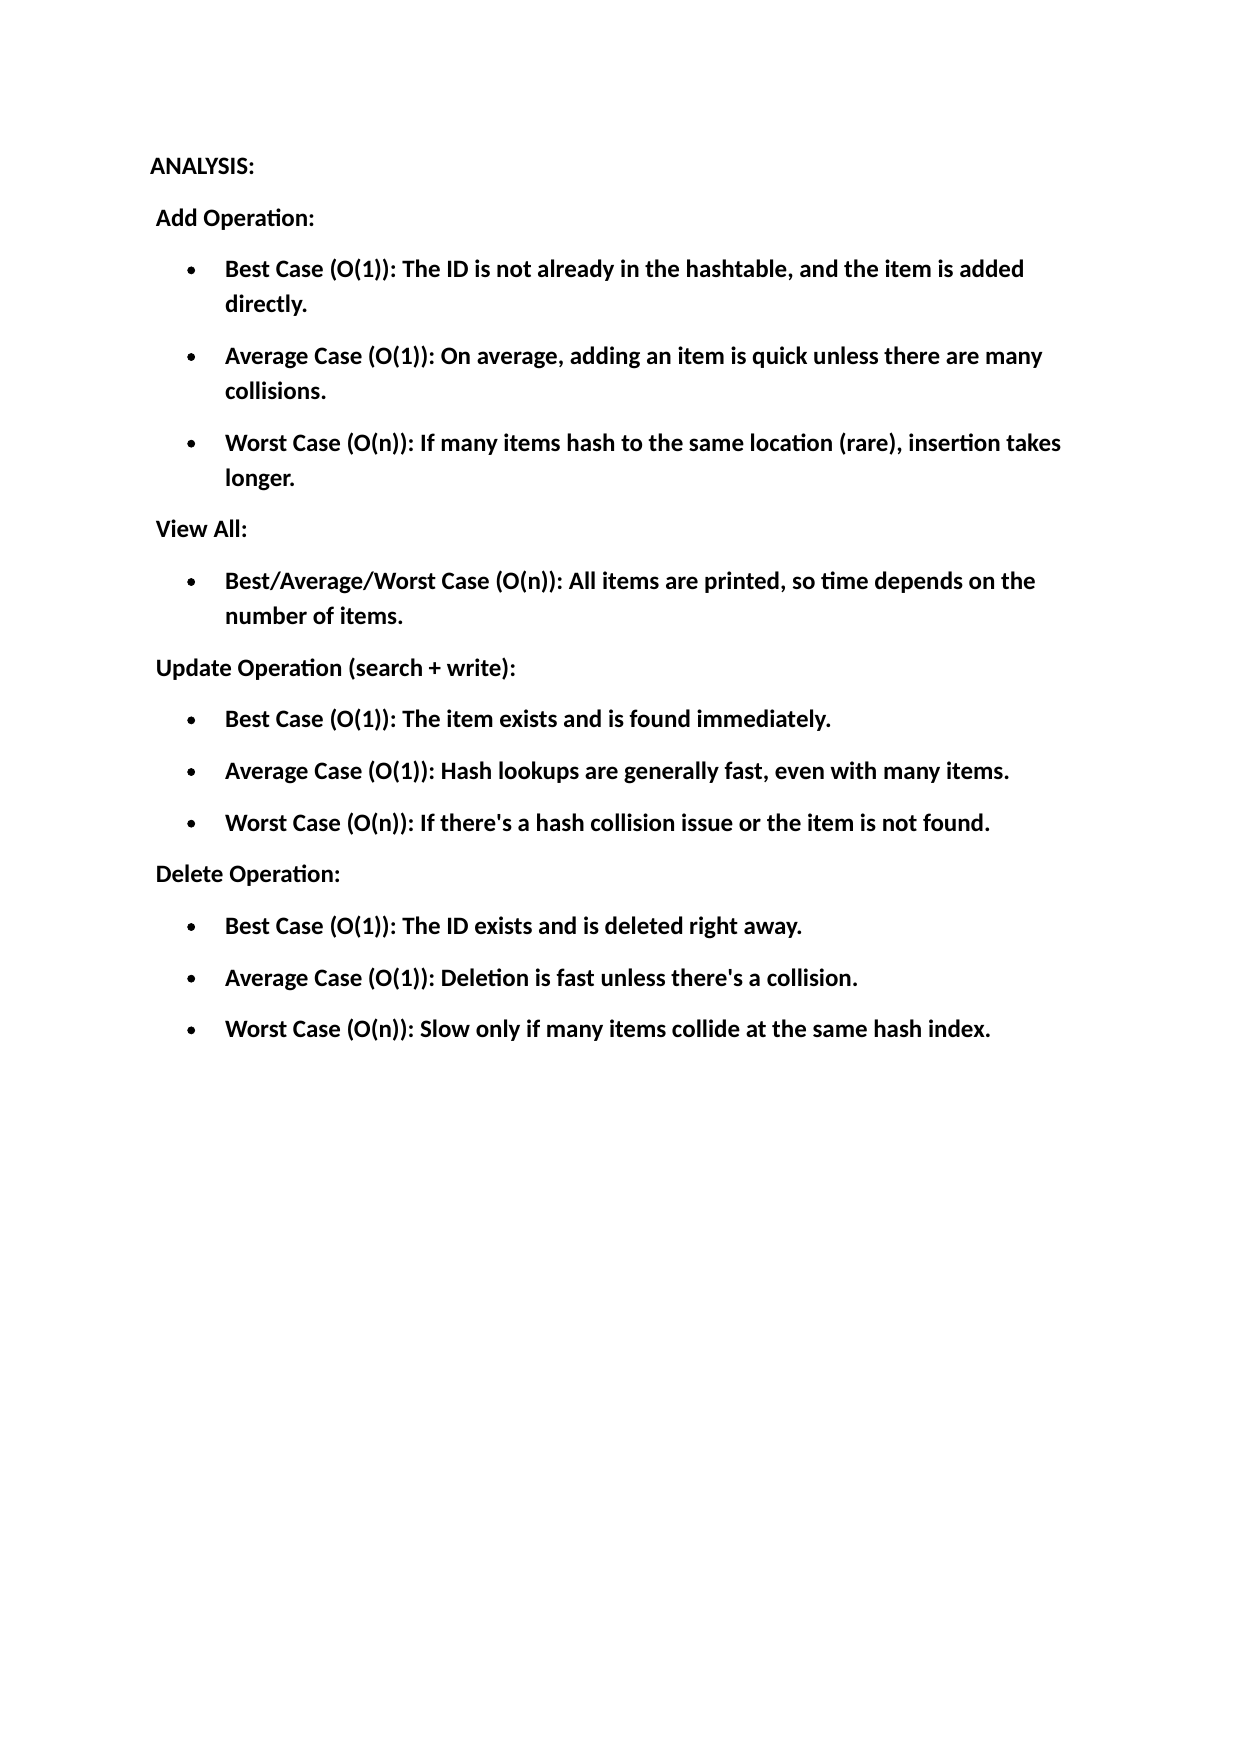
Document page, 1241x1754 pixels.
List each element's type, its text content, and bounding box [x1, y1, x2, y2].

text Add Operation: [150, 202, 1090, 232]
list Best Case (O(1)): The ID exists and is deleted right away. [187, 910, 1090, 941]
list Worst Case (O(n)): Slow only if many items collide at the same hash index. [187, 1013, 1090, 1044]
list Worst Case (O(n)): If many items hash to the same location (rare), insertion takes longer. [187, 427, 1090, 492]
list Best/Average/Worst Case (O(n)): All items are printed, so time depends on the number of items. [187, 565, 1090, 631]
list Best Case (O(1)): The item exists and is found immediately. [187, 703, 1090, 734]
text View All: [150, 513, 1090, 544]
text Delete Operation: [150, 858, 1090, 889]
list Average Case (O(1)): Deletion is fast unless there's a collision. [187, 962, 1090, 992]
list Average Case (O(1)): On average, adding an item is quick unless there are many collisions. [187, 340, 1090, 406]
list Best Case (O(1)): The ID is not already in the hashtable, and the item is added directly. [187, 253, 1090, 319]
list Average Case (O(1)): Hash lookups are generally fast, even with many items. [187, 755, 1090, 786]
text ANALYSIS: [150, 150, 1090, 181]
list Worst Case (O(n)): If there's a hash collision issue or the item is not found. [187, 807, 1090, 837]
text Update Operation (search + write): [150, 652, 1090, 682]
